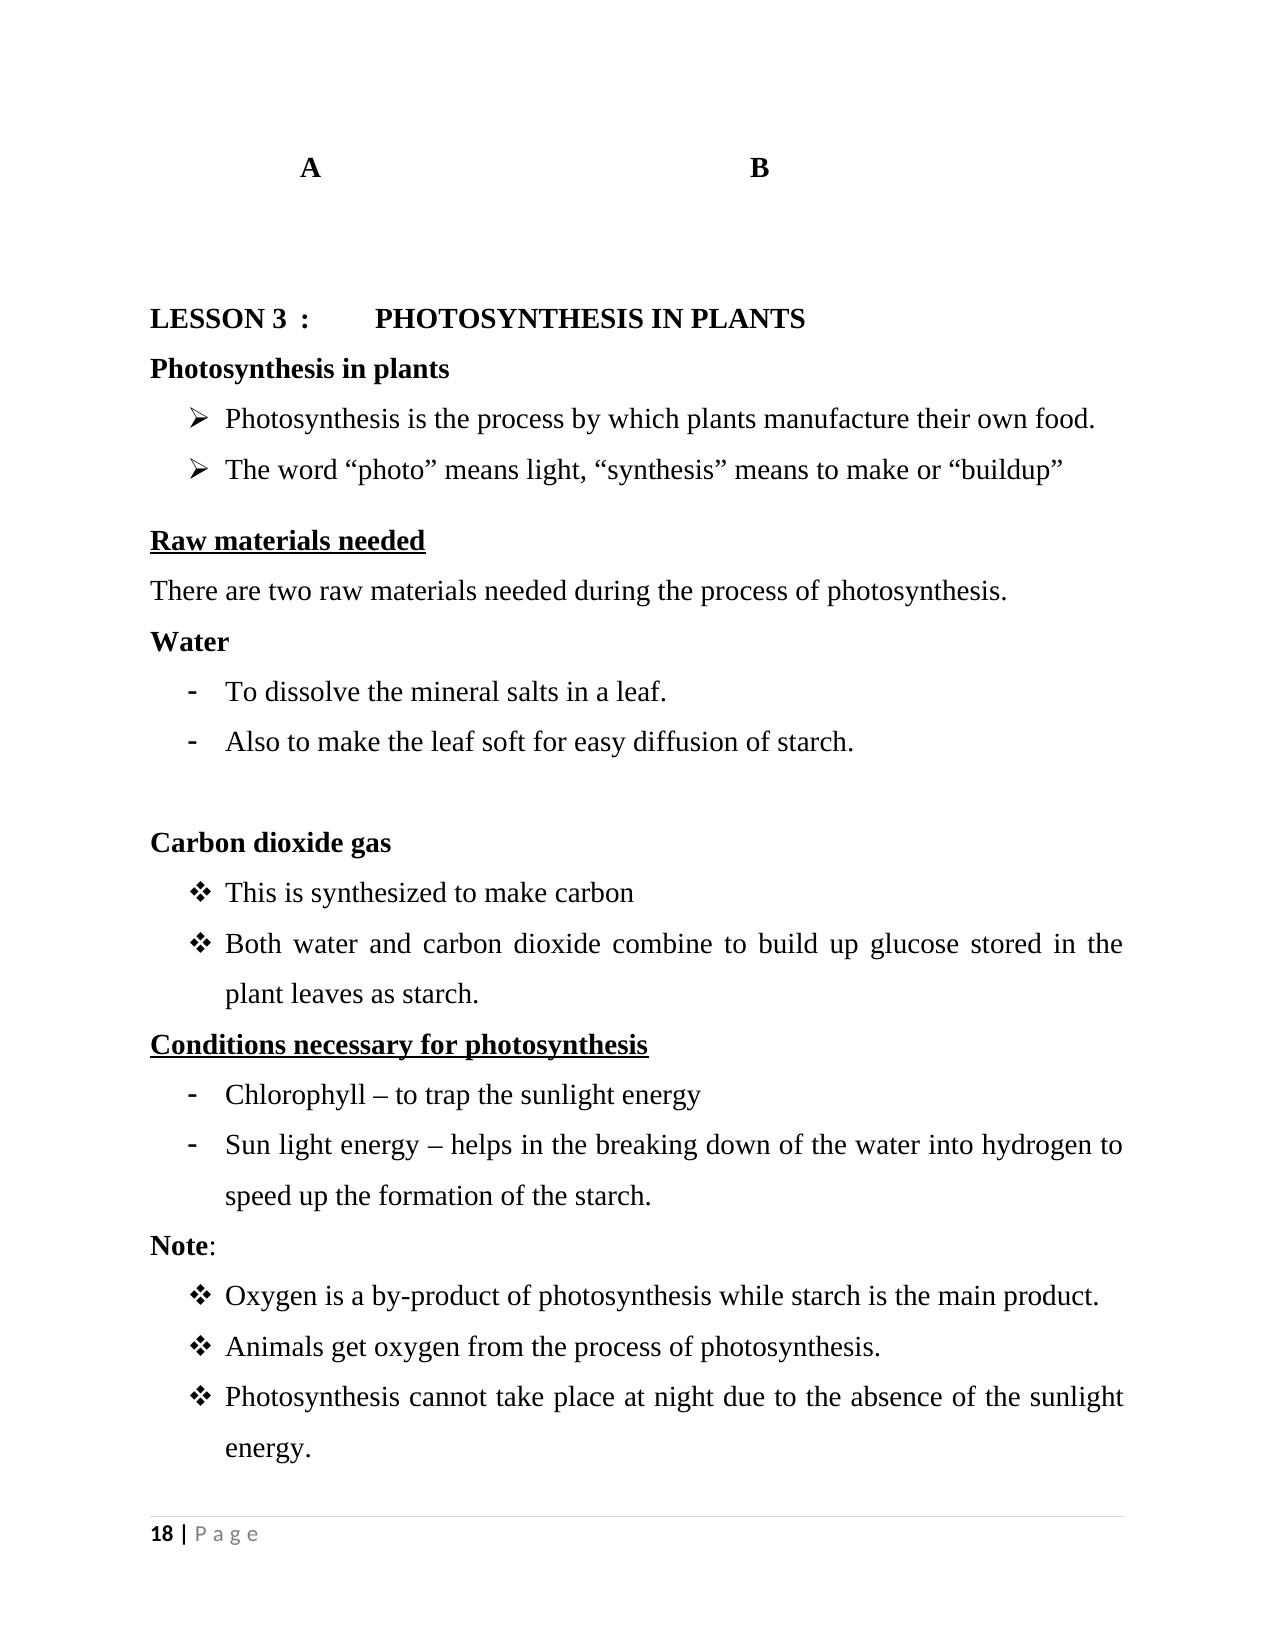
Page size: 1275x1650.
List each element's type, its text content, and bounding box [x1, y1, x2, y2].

list Chlorophyll – to trap the sunlight energy [187, 1077, 1125, 1111]
list The word “photo” means light, “synthesis” means to make or “buildup” [187, 452, 1125, 486]
text LESSON 3 : PHOTOSYNTHESIS IN PLANTS [150, 301, 1125, 334]
list Both water and carbon dioxide combine to build up glucose stored in the plant leaves as starch. [187, 926, 1125, 1010]
list Photosynthesis cannot take place at night due to the absence of the sunlight energy. [187, 1379, 1125, 1463]
text There are two raw materials needed during the process of photosynthesis. [150, 573, 1125, 607]
list This is synthesized to make carbon [187, 876, 1125, 909]
list Also to make the leaf soft for easy diffusion of starch. [187, 724, 1125, 758]
list Sun light energy – helps in the breaking down of the water into hydrogen to speed up the formation of the starch. [187, 1127, 1125, 1211]
text Photosynthesis in plants [150, 351, 1125, 385]
text Water [150, 624, 1125, 657]
list Photosynthesis is the process by which plants manufacture their own food. [187, 402, 1125, 435]
text Note: [150, 1228, 1125, 1262]
text A B [150, 150, 1125, 183]
text Conditions necessary for photosynthesis [150, 1027, 1125, 1060]
text Carbon dioxide gas [150, 825, 1125, 859]
list Animals get oxygen from the process of photosynthesis. [187, 1329, 1125, 1363]
list To dissolve the mineral salts in a leaf. [187, 674, 1125, 708]
list Oxygen is a by-product of photosynthesis while starch is the main product. [187, 1278, 1125, 1312]
text Raw materials needed [150, 523, 1125, 557]
